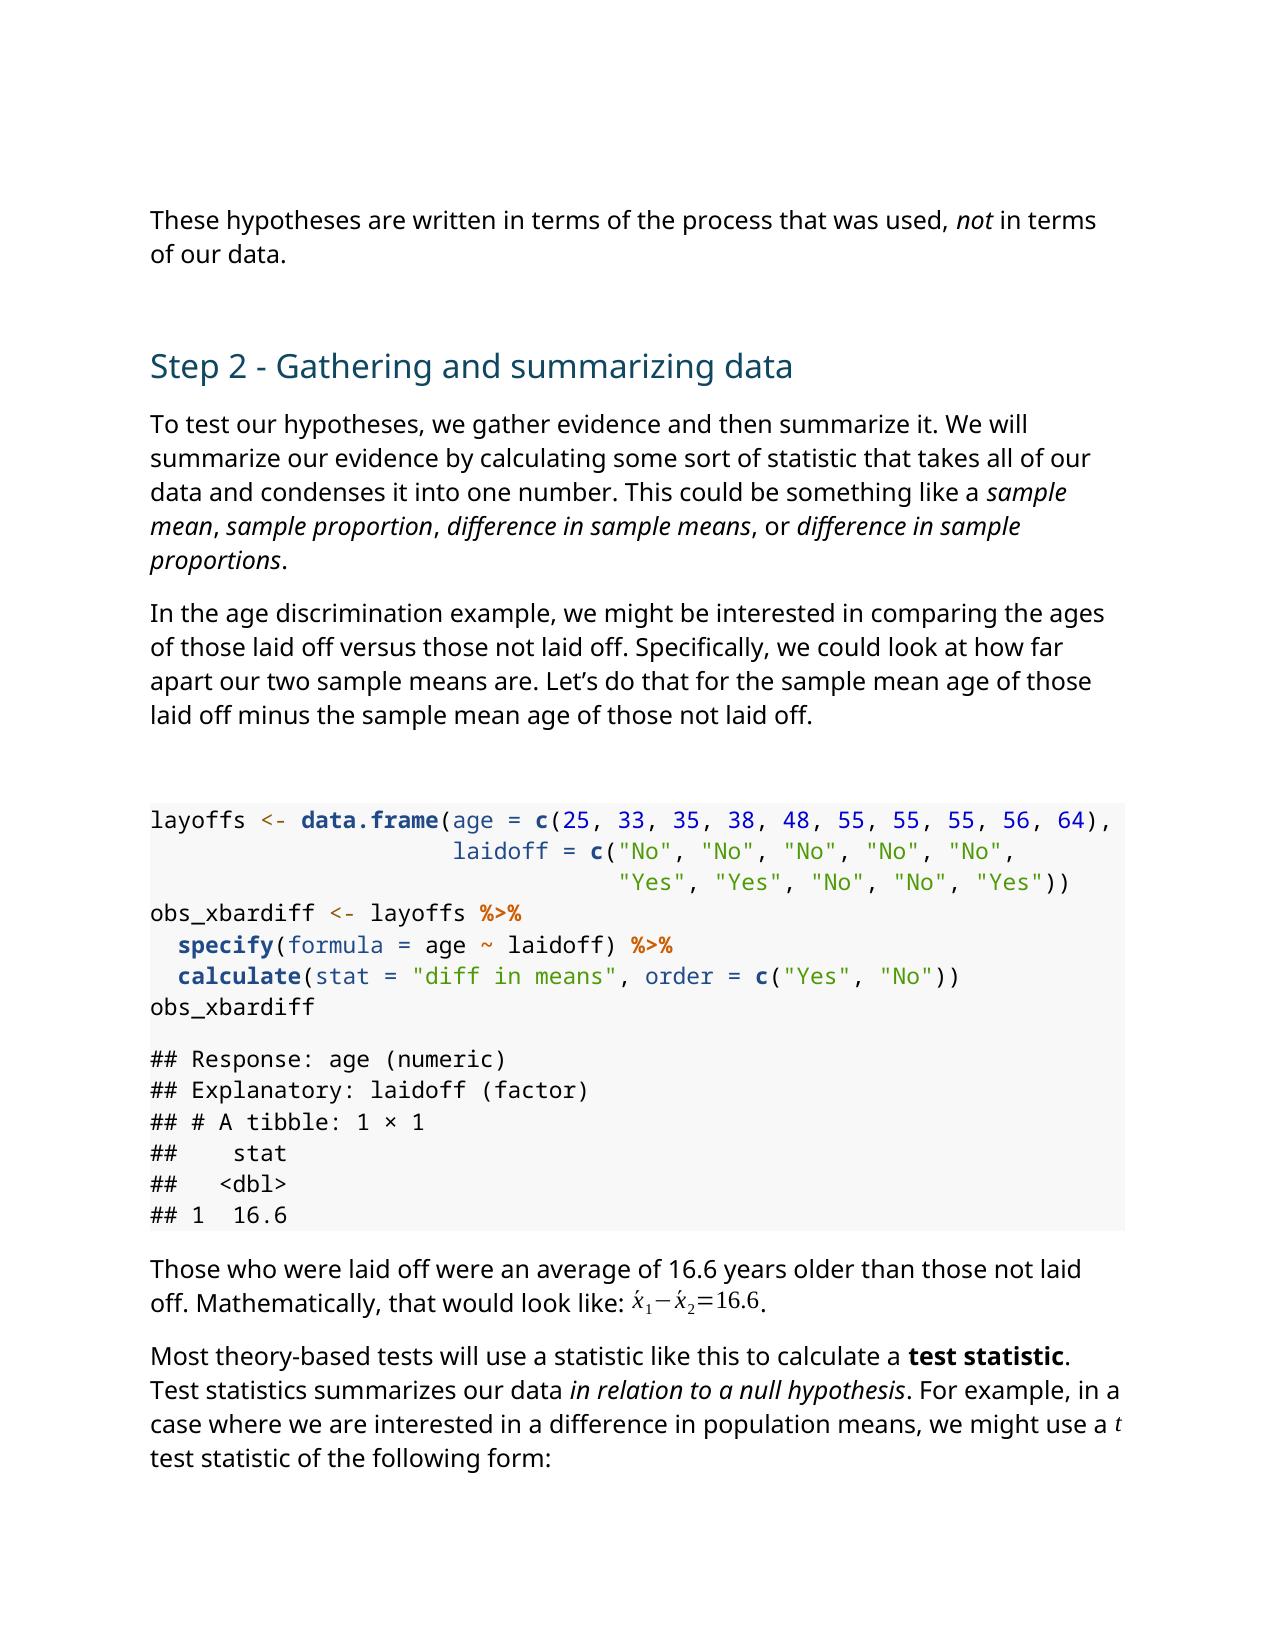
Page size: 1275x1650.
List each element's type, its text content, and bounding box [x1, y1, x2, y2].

text ## Response: age (numeric) ## Explanatory: laidoff (factor) ## # A tibble: 1 × 1 ## stat ## <dbl> ## 1 16.6 [150, 1043, 1125, 1231]
subtitle Step 2 - Gathering and summarizing data [150, 342, 1125, 388]
text Those who were laid off were an average of 16.6 years older than those not laid off. Mathematically, that would look like: . [150, 1251, 1125, 1319]
text In the age discrimination example, we might be interested in comparing the ages of those laid off versus those not laid off. Specifically, we could look at how far apart our two sample means are. Let’s do that for the sample mean age of those laid off minus the sample mean age of those not laid off. [150, 596, 1125, 732]
text These hypotheses are written in terms of the process that was used, not in terms of our data. [150, 203, 1125, 271]
text layoffs <- data.frame(age = c(25, 33, 35, 38, 48, 55, 55, 55, 56, 64), laidoff = c("No", "No", "No", "No", "No", "Yes", "Yes", "No", "No", "Yes")) obs_xbardiff <- layoffs %>% specify(formula = age ~ laidoff) %>% calculate(stat = "diff in means", order = c("Yes", "No")) obs_xbardiff [150, 803, 1125, 1022]
text To test our hypotheses, we gather evidence and then summarize it. We will summarize our evidence by calculating some sort of statistic that takes all of our data and condenses it into one number. This could be something like a sample mean, sample proportion, difference in sample means, or difference in sample proportions. [150, 407, 1125, 577]
text Most theory-based tests will use a statistic like this to calculate a test statistic. Test statistics summarizes our data in relation to a null hypothesis. For example, in a case where we are interested in a difference in population means, we might use a test statistic of the following form: [150, 1338, 1125, 1474]
